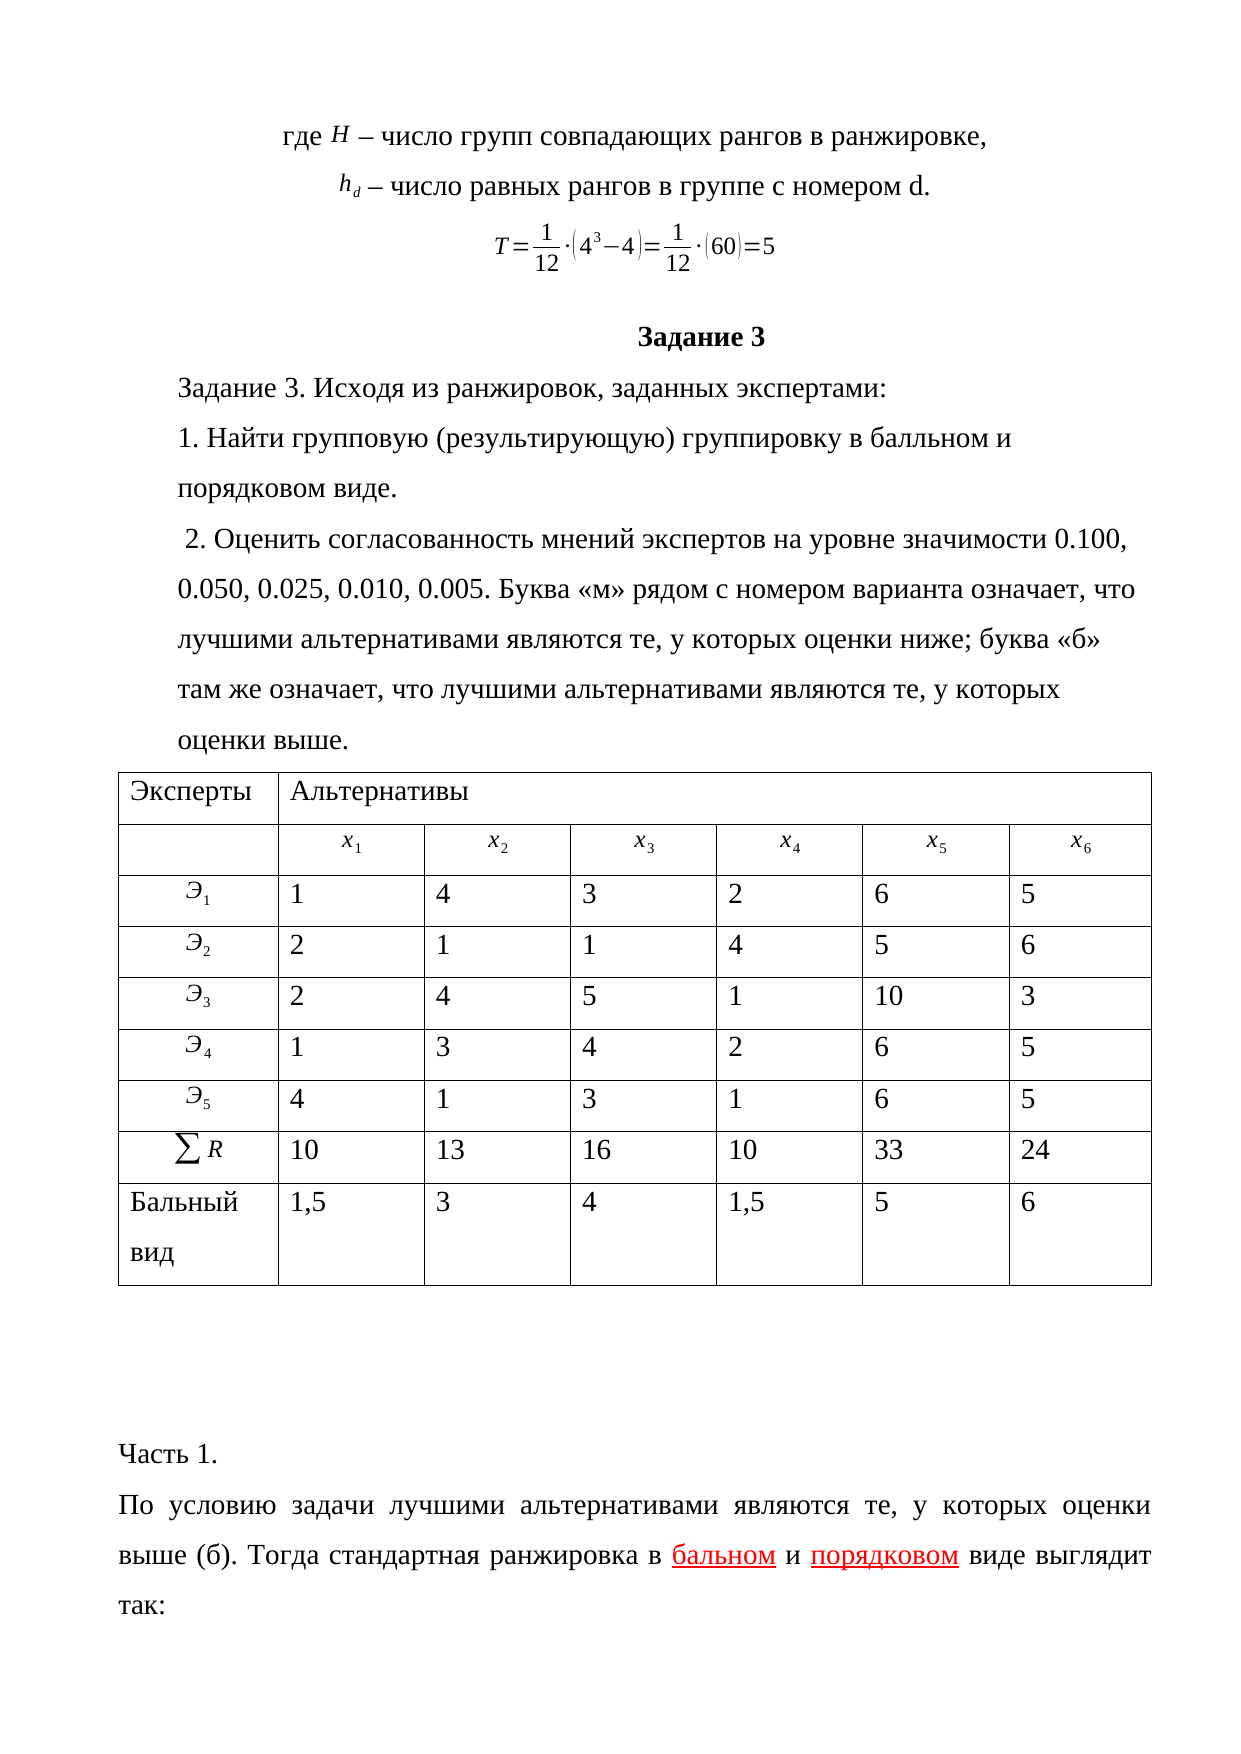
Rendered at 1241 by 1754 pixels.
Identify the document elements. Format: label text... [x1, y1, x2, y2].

table_cell 1 [279, 876, 424, 926]
text Часть 1. [118, 1437, 1152, 1470]
table_cell [1010, 825, 1151, 875]
table_cell 4 [571, 1030, 716, 1080]
table_cell 5 [863, 1184, 1009, 1284]
table_cell 6 [1010, 1184, 1151, 1284]
text где – число групп совпадающих рангов в ранжировке, [118, 118, 1152, 152]
table_cell [571, 825, 716, 875]
table_cell 2 [279, 978, 424, 1028]
table_cell 3 [1010, 978, 1151, 1028]
table_cell [863, 825, 1009, 875]
table_cell 13 [425, 1132, 570, 1183]
table_header Эксперты [119, 773, 278, 823]
table_cell 10 [717, 1132, 862, 1183]
table_header Альтернативы [279, 773, 1151, 823]
table_cell 1 [279, 1030, 424, 1080]
table_cell 1 [571, 927, 716, 977]
text По условию задачи лучшими альтернативами являются те, у которых оценки выше (б). Тогда стандартная ранжировка в бальном и порядковом виде выглядит так: [118, 1487, 1152, 1621]
text Задание 3. Исходя из ранжировок, заданных экспертами: [177, 370, 1152, 403]
table_cell [425, 825, 570, 875]
table_cell 4 [571, 1184, 716, 1284]
table_cell 6 [863, 1030, 1009, 1080]
table_cell 1 [717, 978, 862, 1028]
table_cell 5 [571, 978, 716, 1028]
table_cell 5 [1010, 1030, 1151, 1080]
table_cell 5 [1010, 1081, 1151, 1131]
table_cell 1 [425, 927, 570, 977]
table_cell [119, 876, 278, 926]
table_cell 4 [279, 1081, 424, 1131]
table_cell 2 [279, 927, 424, 977]
table_cell 6 [1010, 927, 1151, 977]
table_cell 1 [425, 1081, 570, 1131]
table_cell 3 [425, 1030, 570, 1080]
table_cell 5 [863, 927, 1009, 977]
table_cell 24 [1010, 1132, 1151, 1183]
table_cell 2 [717, 1030, 862, 1080]
table_cell 1 [717, 1081, 862, 1131]
table_cell [119, 825, 278, 875]
table_cell 6 [863, 1081, 1009, 1131]
table_cell [119, 1132, 278, 1183]
subtitle Задание 3 [251, 319, 1152, 353]
table_cell 10 [279, 1132, 424, 1183]
table_cell 4 [425, 978, 570, 1028]
text – число равных рангов в группе с номером d. [118, 168, 1152, 202]
table_cell 4 [717, 927, 862, 977]
text 1. Найти групповую (результирующую) группировку в балльном и порядковом виде. [177, 420, 1152, 504]
table_cell 6 [863, 876, 1009, 926]
table_cell [119, 1030, 278, 1080]
table_cell 33 [863, 1132, 1009, 1183]
table_cell 2 [717, 876, 862, 926]
table_cell 16 [571, 1132, 716, 1183]
table_cell [119, 978, 278, 1028]
table_cell 3 [571, 876, 716, 926]
table_cell Бальный вид [119, 1184, 278, 1284]
table_cell [119, 927, 278, 977]
table_cell 4 [425, 876, 570, 926]
table_cell [119, 1081, 278, 1131]
table_cell 10 [863, 978, 1009, 1028]
table_cell [717, 825, 862, 875]
table_cell [279, 825, 424, 875]
table_cell 5 [1010, 876, 1151, 926]
table_cell 1,5 [717, 1184, 862, 1284]
text 2. Оценить согласованность мнений экспертов на уровне значимости 0.100, 0.050, 0.025, 0.010, 0.005. Буква «м» рядом с номером варианта означает, что лучшими альтернативами являются те, у которых оценки ниже; буква «б» там же означает, что лучшими альтернативами являются те, у которых оценки выше. [177, 521, 1152, 756]
table_cell 3 [571, 1081, 716, 1131]
table_cell 3 [425, 1184, 570, 1284]
table_cell 1,5 [279, 1184, 424, 1284]
